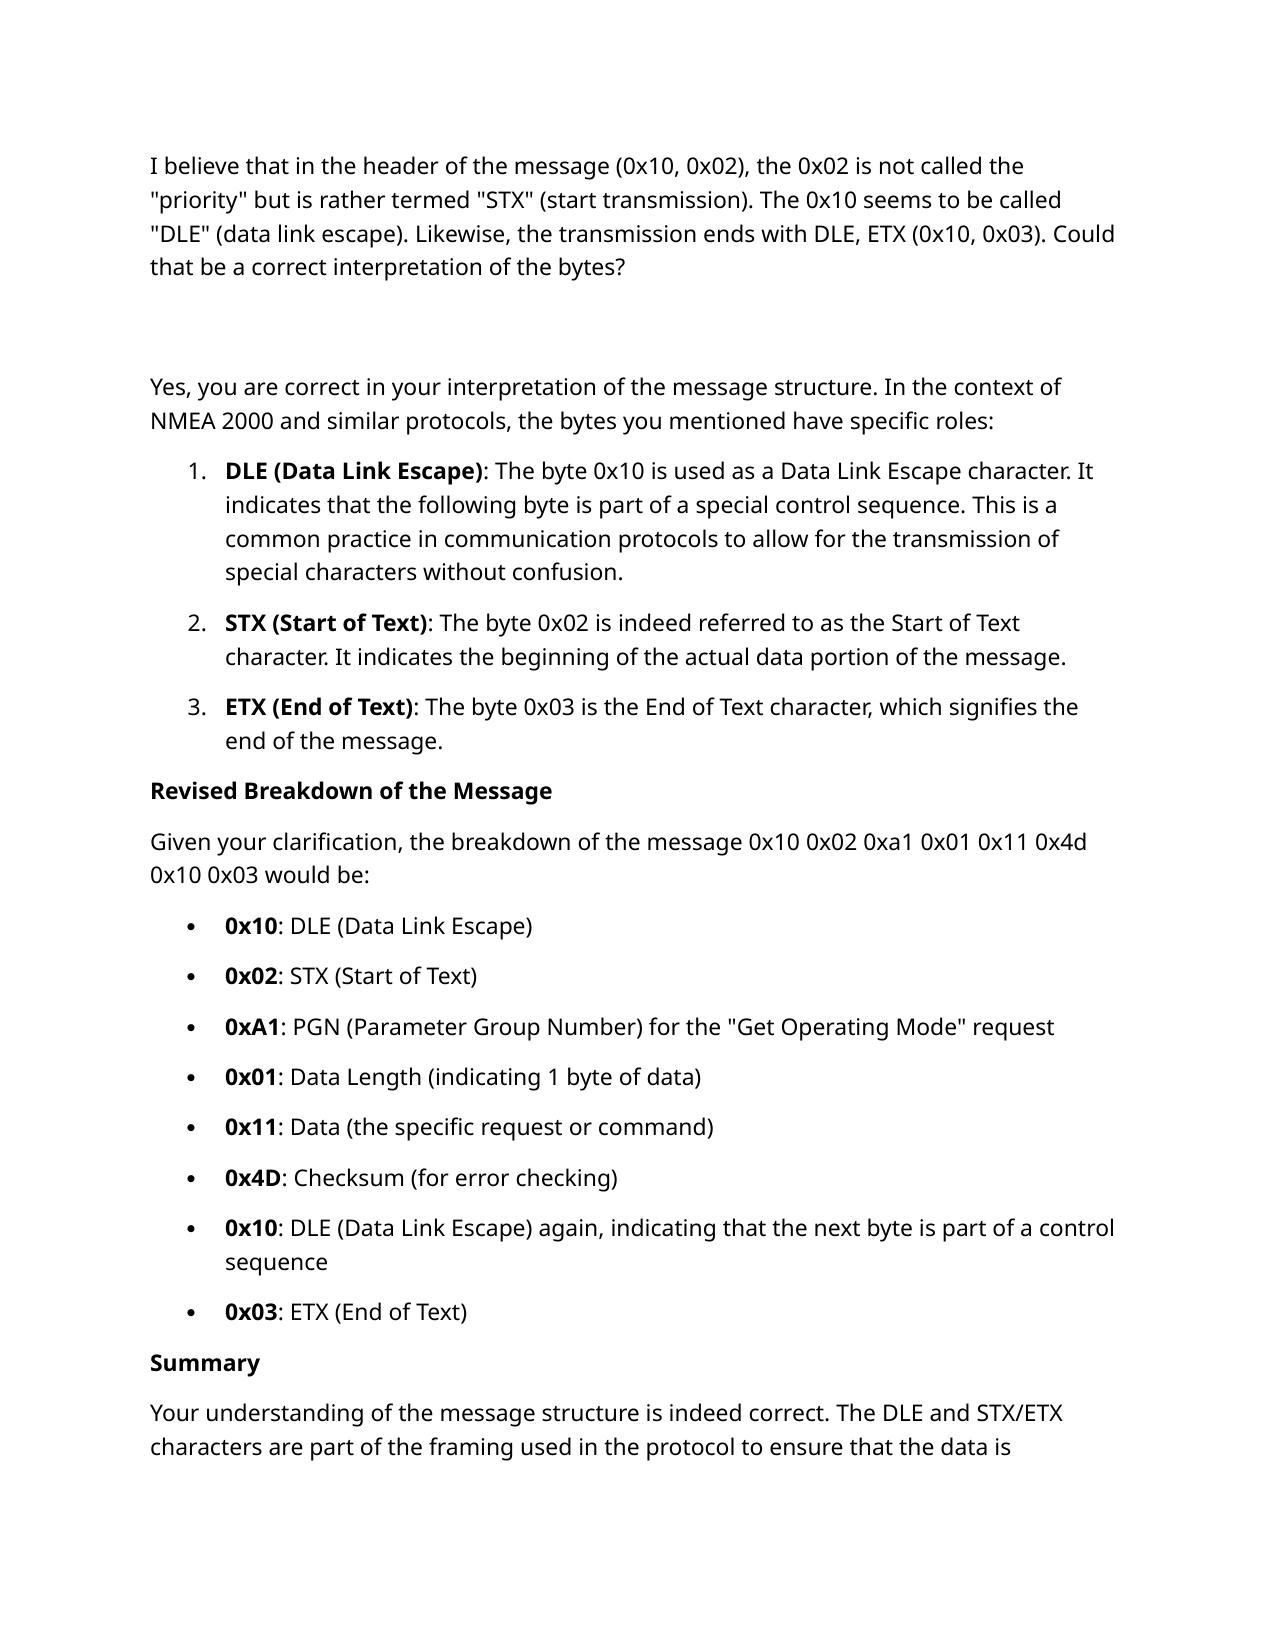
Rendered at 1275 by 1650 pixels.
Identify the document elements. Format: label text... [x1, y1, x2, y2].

list 0x02: STX (Start of Text) [187, 960, 1125, 991]
list ETX (End of Text): The byte 0x03 is the End of Text character, which signifies the end of the message. [187, 691, 1125, 756]
text Summary [150, 1347, 1125, 1378]
list 0x10: DLE (Data Link Escape) [187, 910, 1125, 941]
list 0x11: Data (the specific request or command) [187, 1111, 1125, 1143]
text Given your clarification, the breakdown of the message 0x10 0x02 0xa1 0x01 0x11 0x4d 0x10 0x03 would be: [150, 826, 1125, 891]
list DLE (Data Link Escape): The byte 0x10 is used as a Data Link Escape character. It indicates that the following byte is part of a special control sequence. This is a common practice in communication protocols to allow for the transmission of special characters without confusion. [187, 455, 1125, 588]
list 0x4D: Checksum (for error checking) [187, 1162, 1125, 1193]
list 0x01: Data Length (indicating 1 byte of data) [187, 1061, 1125, 1092]
list 0x03: ETX (End of Text) [187, 1296, 1125, 1328]
text Yes, you are correct in your interpretation of the message structure. In the context of NMEA 2000 and similar protocols, the bytes you mentioned have specific roles: [150, 371, 1125, 436]
list 0xA1: PGN (Parameter Group Number) for the "Get Operating Mode" request [187, 1011, 1125, 1042]
text I believe that in the header of the message (0x10, 0x02), the 0x02 is not called the "priority" but is rather termed "STX" (start transmission). The 0x10 seems to be called "DLE" (data link escape). Likewise, the transmission ends with DLE, ETX (0x10, 0x03). Could that be a correct interpretation of the bytes? [150, 150, 1125, 282]
text Revised Breakdown of the Message [150, 775, 1125, 806]
list 0x10: DLE (Data Link Escape) again, indicating that the next byte is part of a control sequence [187, 1212, 1125, 1277]
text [150, 1397, 1125, 1462]
list STX (Start of Text): The byte 0x02 is indeed referred to as the Start of Text character. It indicates the beginning of the actual data portion of the message. [187, 607, 1125, 672]
